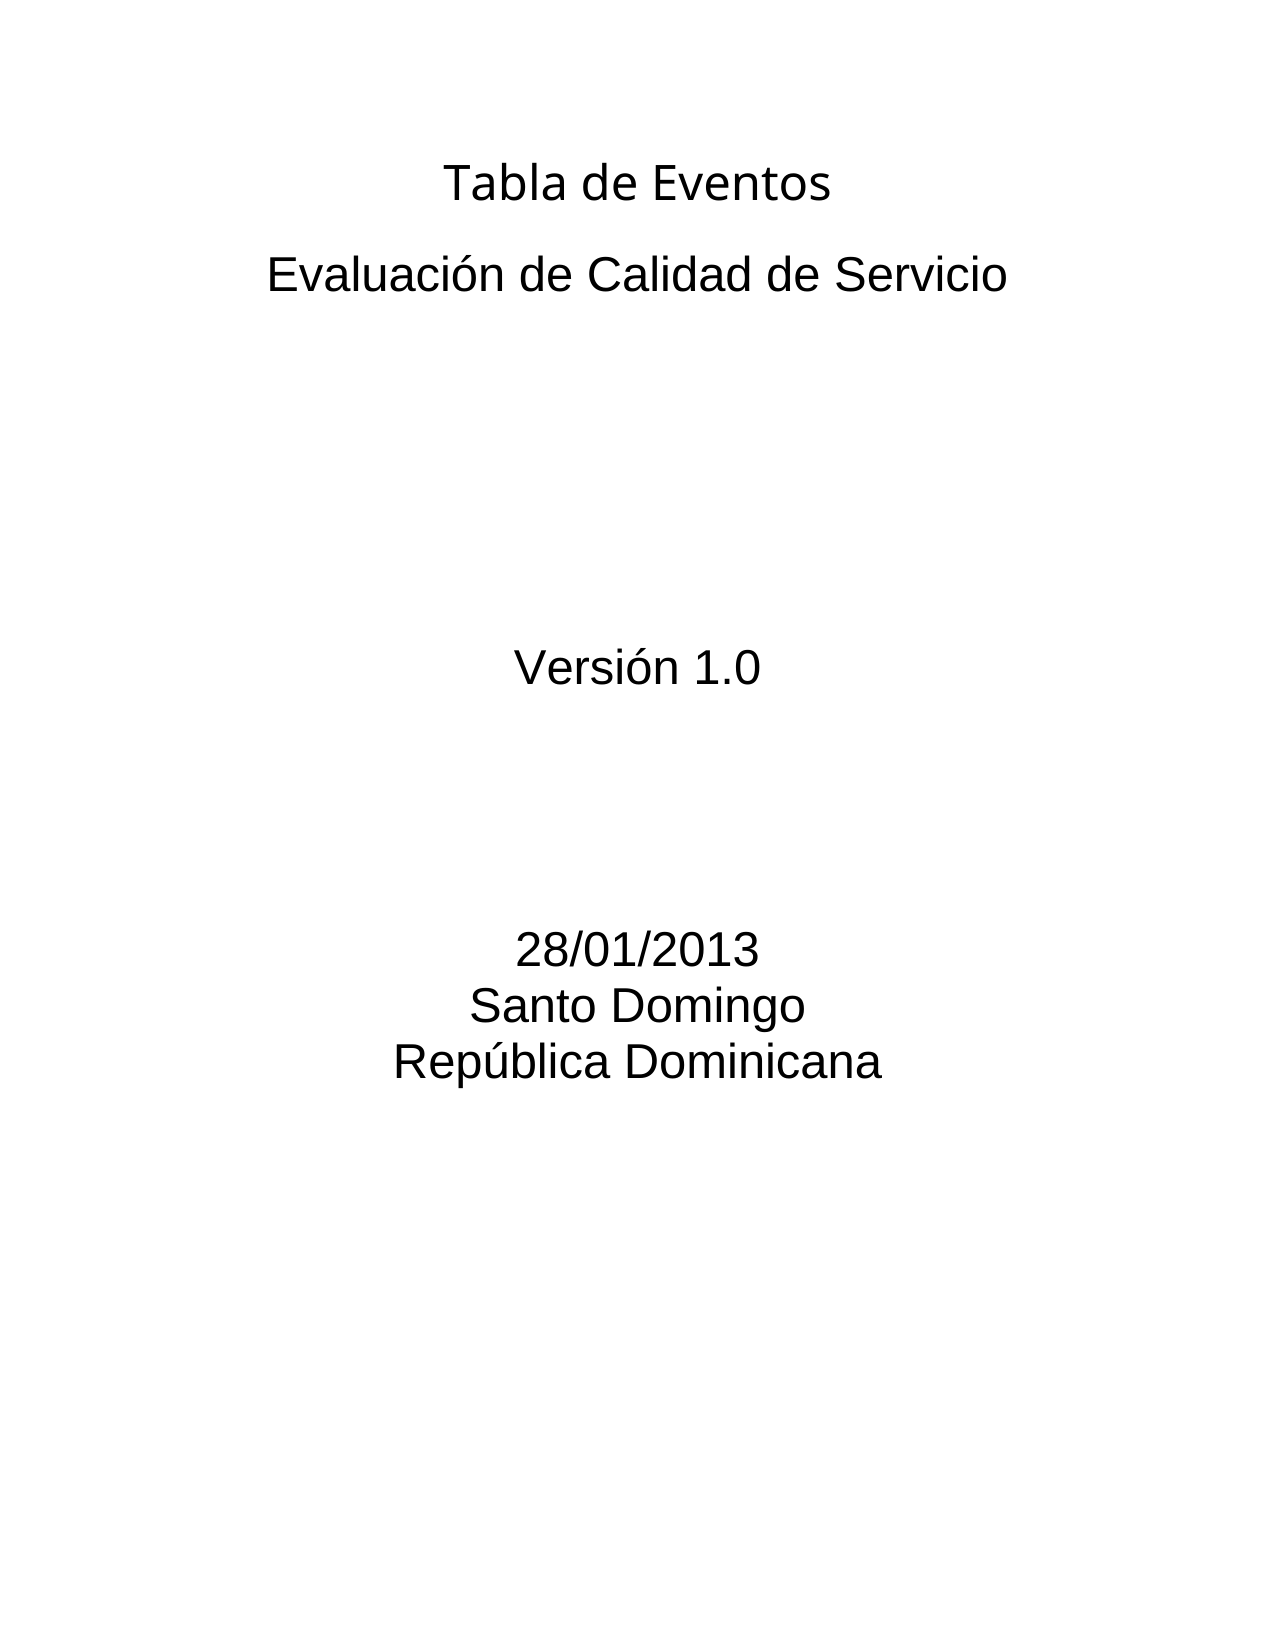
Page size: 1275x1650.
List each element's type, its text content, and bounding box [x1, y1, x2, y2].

text Evaluación de Calidad de Servicio [177, 245, 1098, 301]
text Santo Domingo [177, 976, 1098, 1033]
text Tabla de Eventos [177, 148, 1098, 214]
text 28/01/2013 [177, 920, 1098, 976]
text República Dominicana [177, 1033, 1098, 1089]
text Versión 1.0 [177, 639, 1098, 695]
